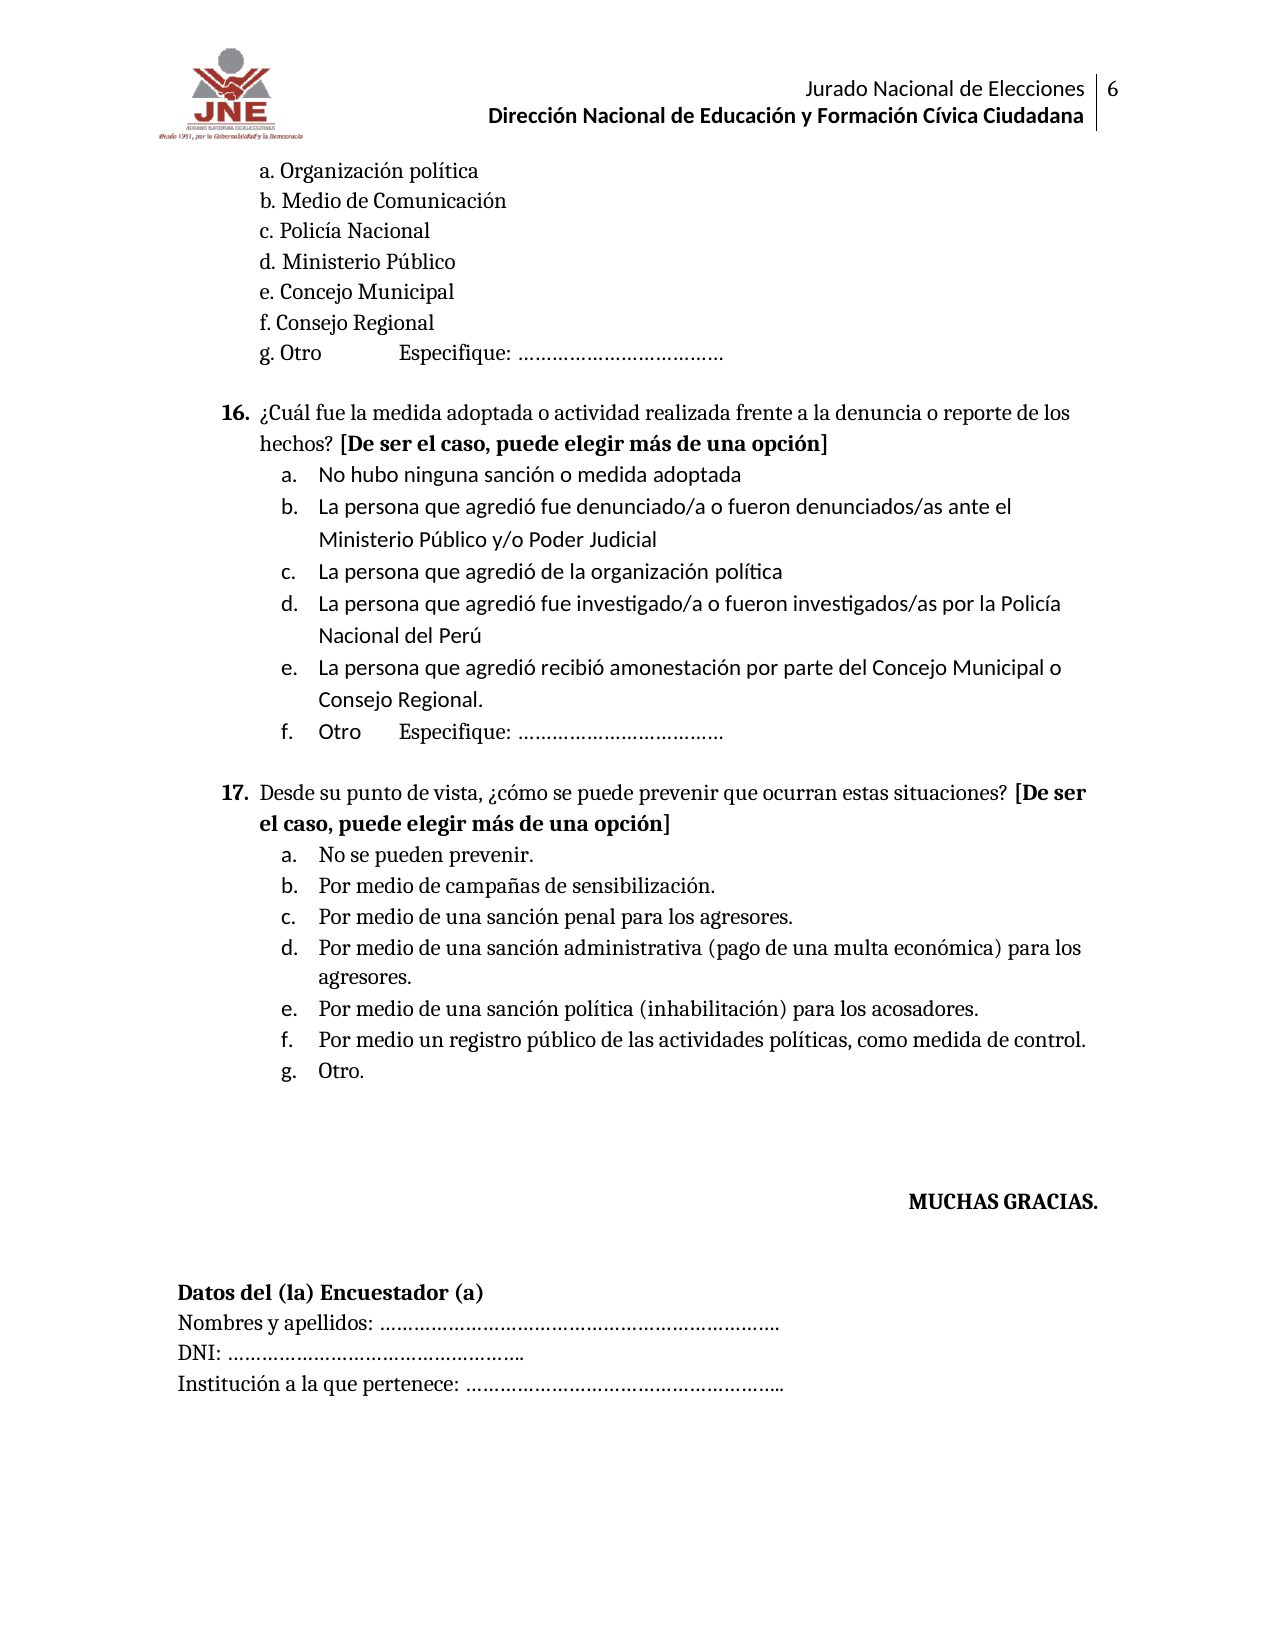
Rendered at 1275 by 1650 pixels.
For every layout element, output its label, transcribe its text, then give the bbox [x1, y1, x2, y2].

text Datos del (la) Encuestador (a) [177, 1280, 1169, 1306]
list No se pueden prevenir. [281, 841, 1169, 869]
list La persona que agredió fue denunciado/a o fueron denunciados/as ante el Ministerio Público y/o Poder Judicial [281, 492, 1098, 553]
list Policía Nacional [259, 218, 1169, 245]
list Ministerio Público [259, 249, 1169, 275]
list Consejo Regional [259, 309, 1169, 336]
list La persona que agredió fue investigado/a o fueron investigados/as por la Policía Nacional del Perú [281, 589, 1098, 649]
list Desde su punto de vista, ¿cómo se puede prevenir que ocurran estas situaciones? [De ser el caso, puede elegir más de una opción] [222, 780, 1098, 837]
list Por medio un registro público de las actividades políticas, como medida de control. [281, 1025, 1098, 1053]
list Por medio de campañas de sensibilización. [281, 871, 1169, 899]
list Por medio de una sanción penal para los agresores. [281, 902, 1169, 930]
list Otro Especifique: ……………………………… [259, 339, 1169, 366]
list La persona que agredió recibió amonestación por parte del Concejo Municipal o Consejo Regional. [281, 653, 1098, 713]
list La persona que agredió de la organización política [281, 557, 1169, 585]
list Otro. [281, 1056, 1169, 1084]
list ¿Cuál fue la medida adoptada o actividad realizada frente a la denuncia o reporte de los hechos? [De ser el caso, puede elegir más de una opción] [222, 400, 1098, 457]
picture [153, 37, 308, 150]
subtitle MUCHAS GRACIAS. [142, 1189, 1098, 1215]
text Institución a la que pertenece: ……………………………………………….. [177, 1370, 1169, 1397]
text Nombres y apellidos: ……………………………………………………………. DNI: ……………………………………………. [177, 1310, 792, 1366]
list Medio de Comunicación [259, 188, 1169, 214]
list Por medio de una sanción administrativa (pago de una multa económica) para los agresores. [281, 933, 1082, 990]
list No hubo ninguna sanción o medida adoptada [281, 461, 1169, 488]
list Concejo Municipal [259, 279, 1169, 305]
list Organización política [259, 158, 1169, 184]
list Por medio de una sanción política (inhabilitación) para los acosadores. [281, 994, 1169, 1022]
list Otro Especifique: ……………………………… [281, 718, 1169, 745]
